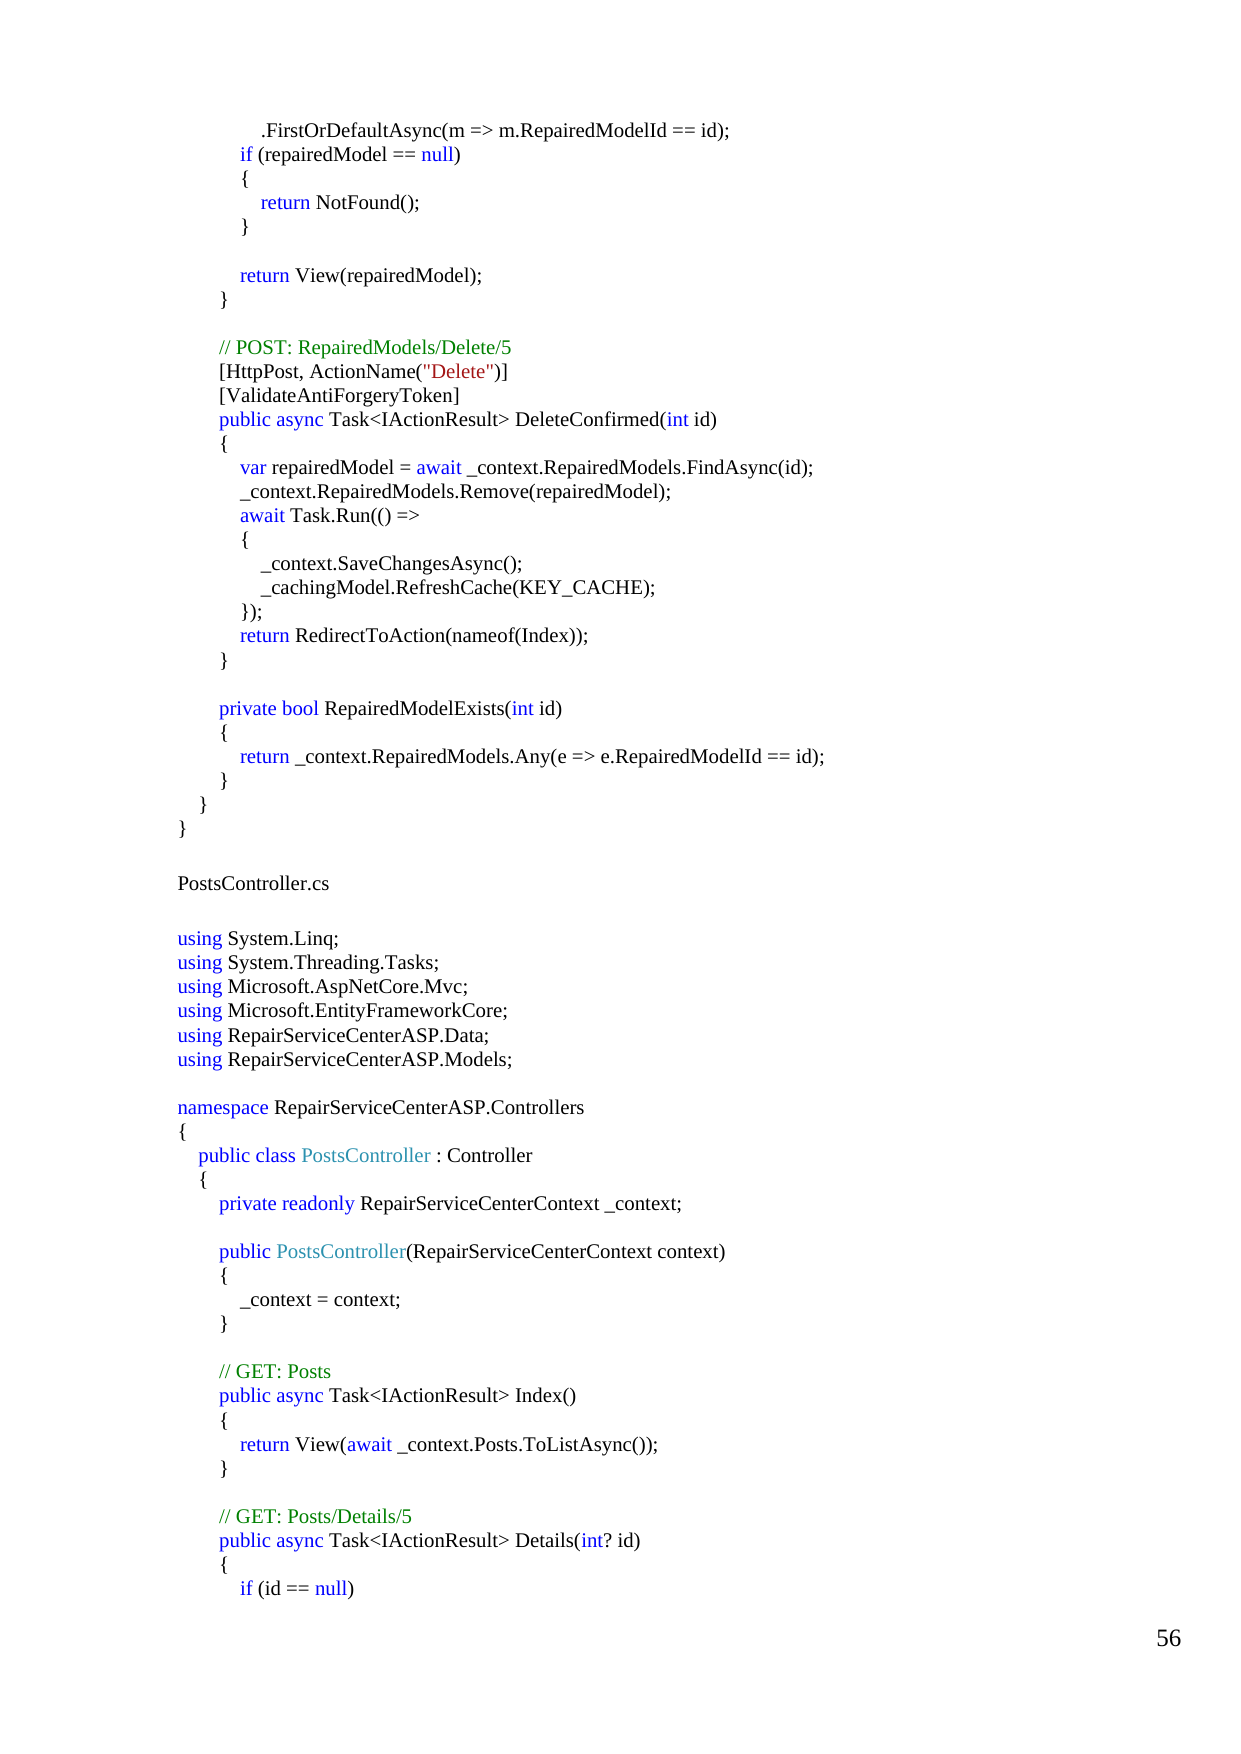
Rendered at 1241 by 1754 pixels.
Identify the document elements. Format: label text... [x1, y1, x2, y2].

text // POST: RepairedModels/Delete/5 [177, 335, 1181, 359]
text return RedirectToAction(nameof(Index)); [177, 623, 1181, 647]
text } [177, 647, 1181, 672]
text _context.RepairedModels.Remove(repairedModel); [177, 479, 1181, 503]
text { [177, 527, 1181, 551]
text } [177, 1311, 1181, 1335]
text { [177, 1119, 1181, 1143]
text [HttpPost, ActionName("Delete")] [177, 359, 1181, 383]
text { [177, 1167, 1181, 1191]
text using System.Threading.Tasks; [177, 950, 1181, 974]
text { [177, 1407, 1181, 1432]
text using System.Linq; [177, 926, 1181, 950]
text using RepairServiceCenterASP.Data; [177, 1022, 1181, 1047]
text [ValidateAntiForgeryToken] [177, 383, 1181, 407]
text }); [177, 599, 1181, 623]
text } [177, 792, 1181, 816]
text using RepairServiceCenterASP.Models; [177, 1047, 1181, 1071]
text return _context.RepairedModels.Any(e => e.RepairedModelId == id); [177, 744, 1181, 768]
text .FirstOrDefaultAsync(m => m.RepairedModelId == id); [177, 118, 1181, 142]
text public PostsController(RepairServiceCenterContext context) [177, 1239, 1181, 1263]
text { [177, 166, 1181, 190]
text } [177, 768, 1181, 792]
text namespace RepairServiceCenterASP.Controllers [177, 1095, 1181, 1119]
text } [177, 287, 1181, 311]
text if (repairedModel == null) [177, 142, 1181, 166]
text public async Task<IActionResult> Details(int? id) [177, 1528, 1181, 1552]
text } [177, 214, 1181, 238]
text return NotFound(); [177, 190, 1181, 214]
text { [177, 720, 1181, 744]
text var repairedModel = await _context.RepairedModels.FindAsync(id); [177, 455, 1181, 479]
text // GET: Posts/Details/5 [177, 1504, 1181, 1528]
text private bool RepairedModelExists(int id) [177, 696, 1181, 720]
text return View(repairedModel); [177, 262, 1181, 287]
text public class PostsController : Controller [177, 1143, 1181, 1167]
text _context = context; [177, 1287, 1181, 1311]
text await Task.Run(() => [177, 503, 1181, 527]
text { [177, 1263, 1181, 1287]
text public async Task<IActionResult> DeleteConfirmed(int id) [177, 407, 1181, 431]
text _cachingModel.RefreshCache(KEY_CACHE); [177, 575, 1181, 599]
text return View(await _context.Posts.ToListAsync()); [177, 1432, 1181, 1456]
text _context.SaveChangesAsync(); [177, 551, 1181, 575]
text { [177, 431, 1181, 455]
text if (id == null) [177, 1576, 1181, 1600]
text PostsController.cs [177, 871, 1167, 895]
text public async Task<IActionResult> Index() [177, 1383, 1181, 1407]
text } [177, 1456, 1181, 1480]
text } [177, 816, 1181, 840]
text private readonly RepairServiceCenterContext _context; [177, 1191, 1181, 1215]
text { [177, 1552, 1181, 1576]
text using Microsoft.AspNetCore.Mvc; [177, 974, 1181, 998]
text // GET: Posts [177, 1359, 1181, 1383]
text using Microsoft.EntityFrameworkCore; [177, 998, 1181, 1022]
